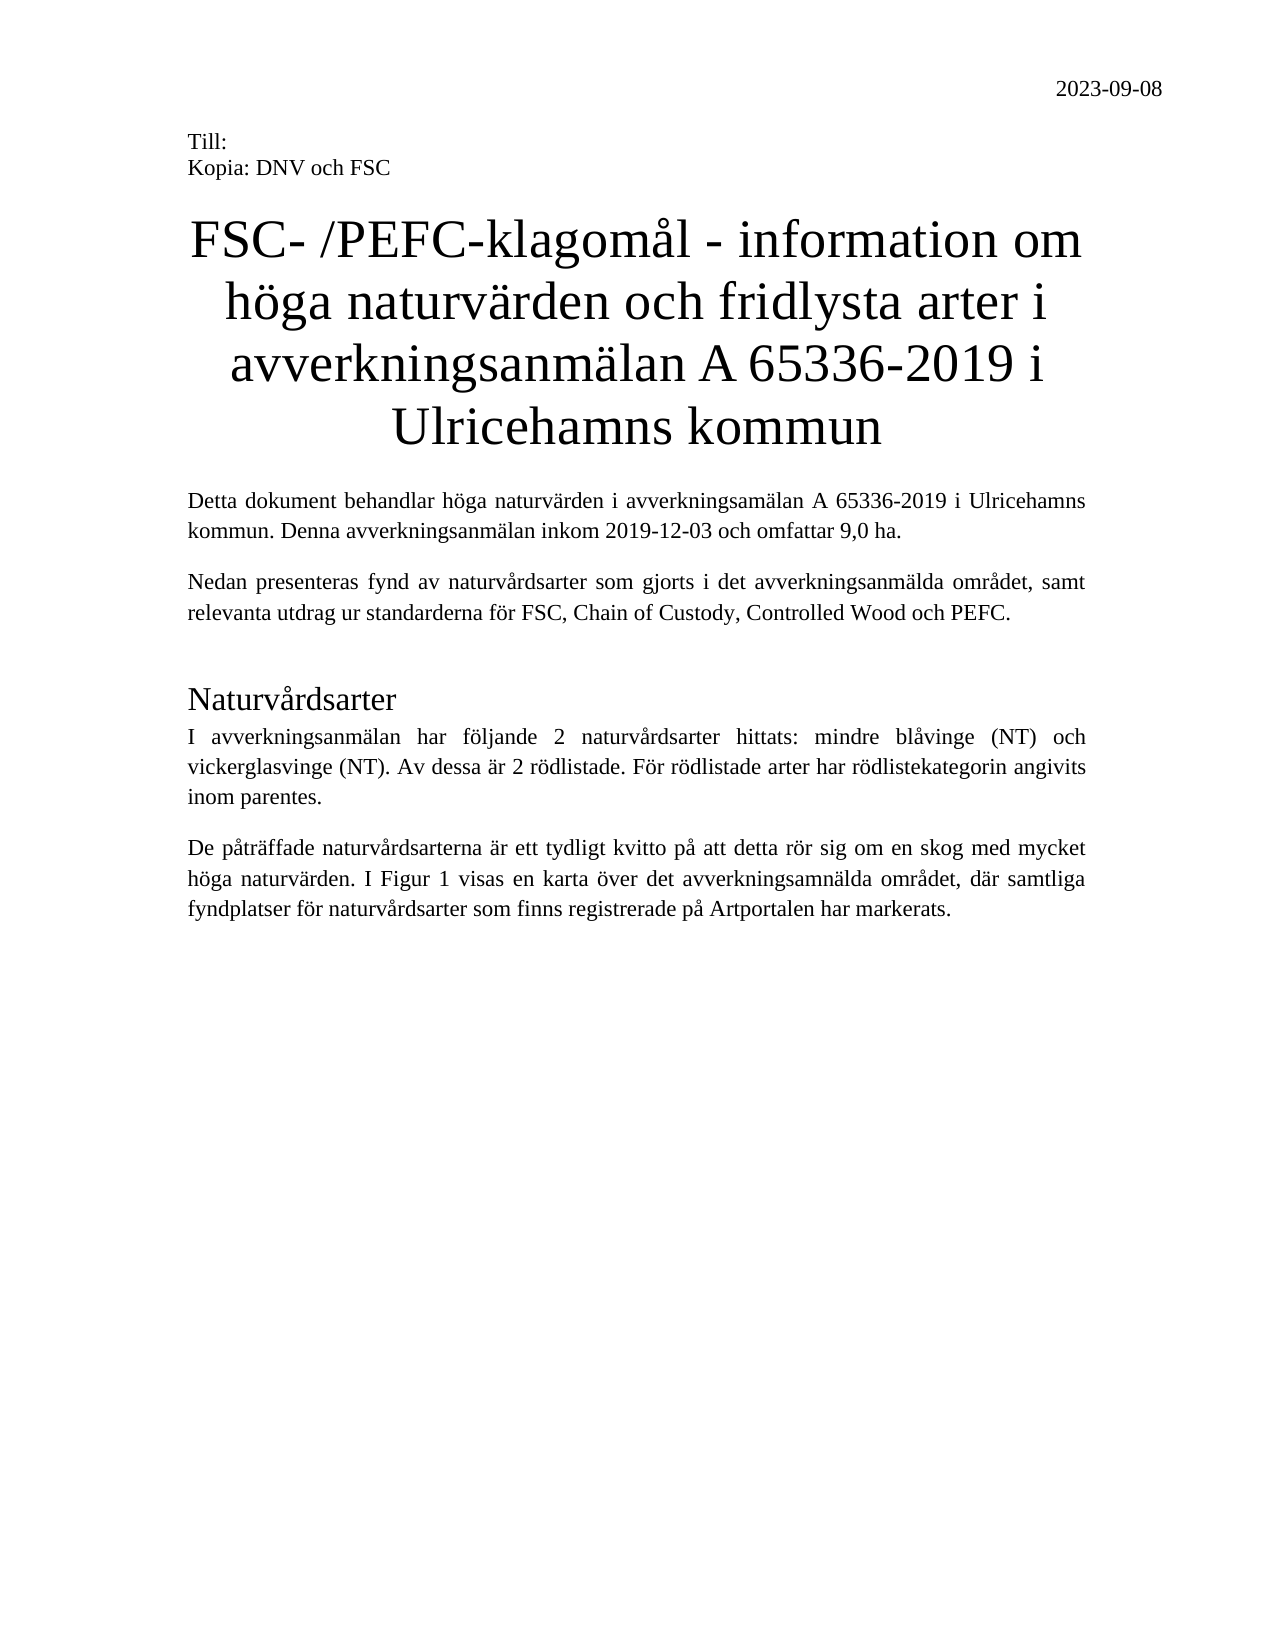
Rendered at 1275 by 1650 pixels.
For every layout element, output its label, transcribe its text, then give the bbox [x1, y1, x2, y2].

subtitle Naturvårdsarter [187, 679, 1087, 717]
text I avverkningsanmälan har följande 2 naturvårdsarter hittats: mindre blåvinge (NT) och vickerglasvinge (NT). Av dessa är 2 rödlistade. För rödlistade arter har rödlistekategorin angivits inom parentes. [187, 723, 1087, 810]
text Detta dokument behandlar höga naturvärden i avverkningsamälan A 65336-2019 i Ulricehamns kommun. Denna avverkningsanmälan inkom 2019-12-03 och omfattar 9,0 ha. [187, 487, 1087, 544]
text Nedan presenteras fynd av naturvårdsarter som gjorts i det avverkningsanmälda området, samt relevanta utdrag ur standarderna för FSC, Chain of Custody, Controlled Wood och PEFC. [187, 568, 1087, 625]
text De påträffade naturvårdsarterna är ett tydligt kvitto på att detta rör sig om en skog med mycket höga naturvärden. I Figur 1 visas en karta över det avverkningsamnälda området, där samtliga fyndplatser för naturvårdsarter som finns registrerade på Artportalen har markerats. [187, 834, 1087, 921]
title FSC- /PEFC-klagomål - information om höga naturvärden och fridlysta arter i avverkningsanmälan A 65336-2019 i Ulricehamns kommun [187, 207, 1087, 456]
